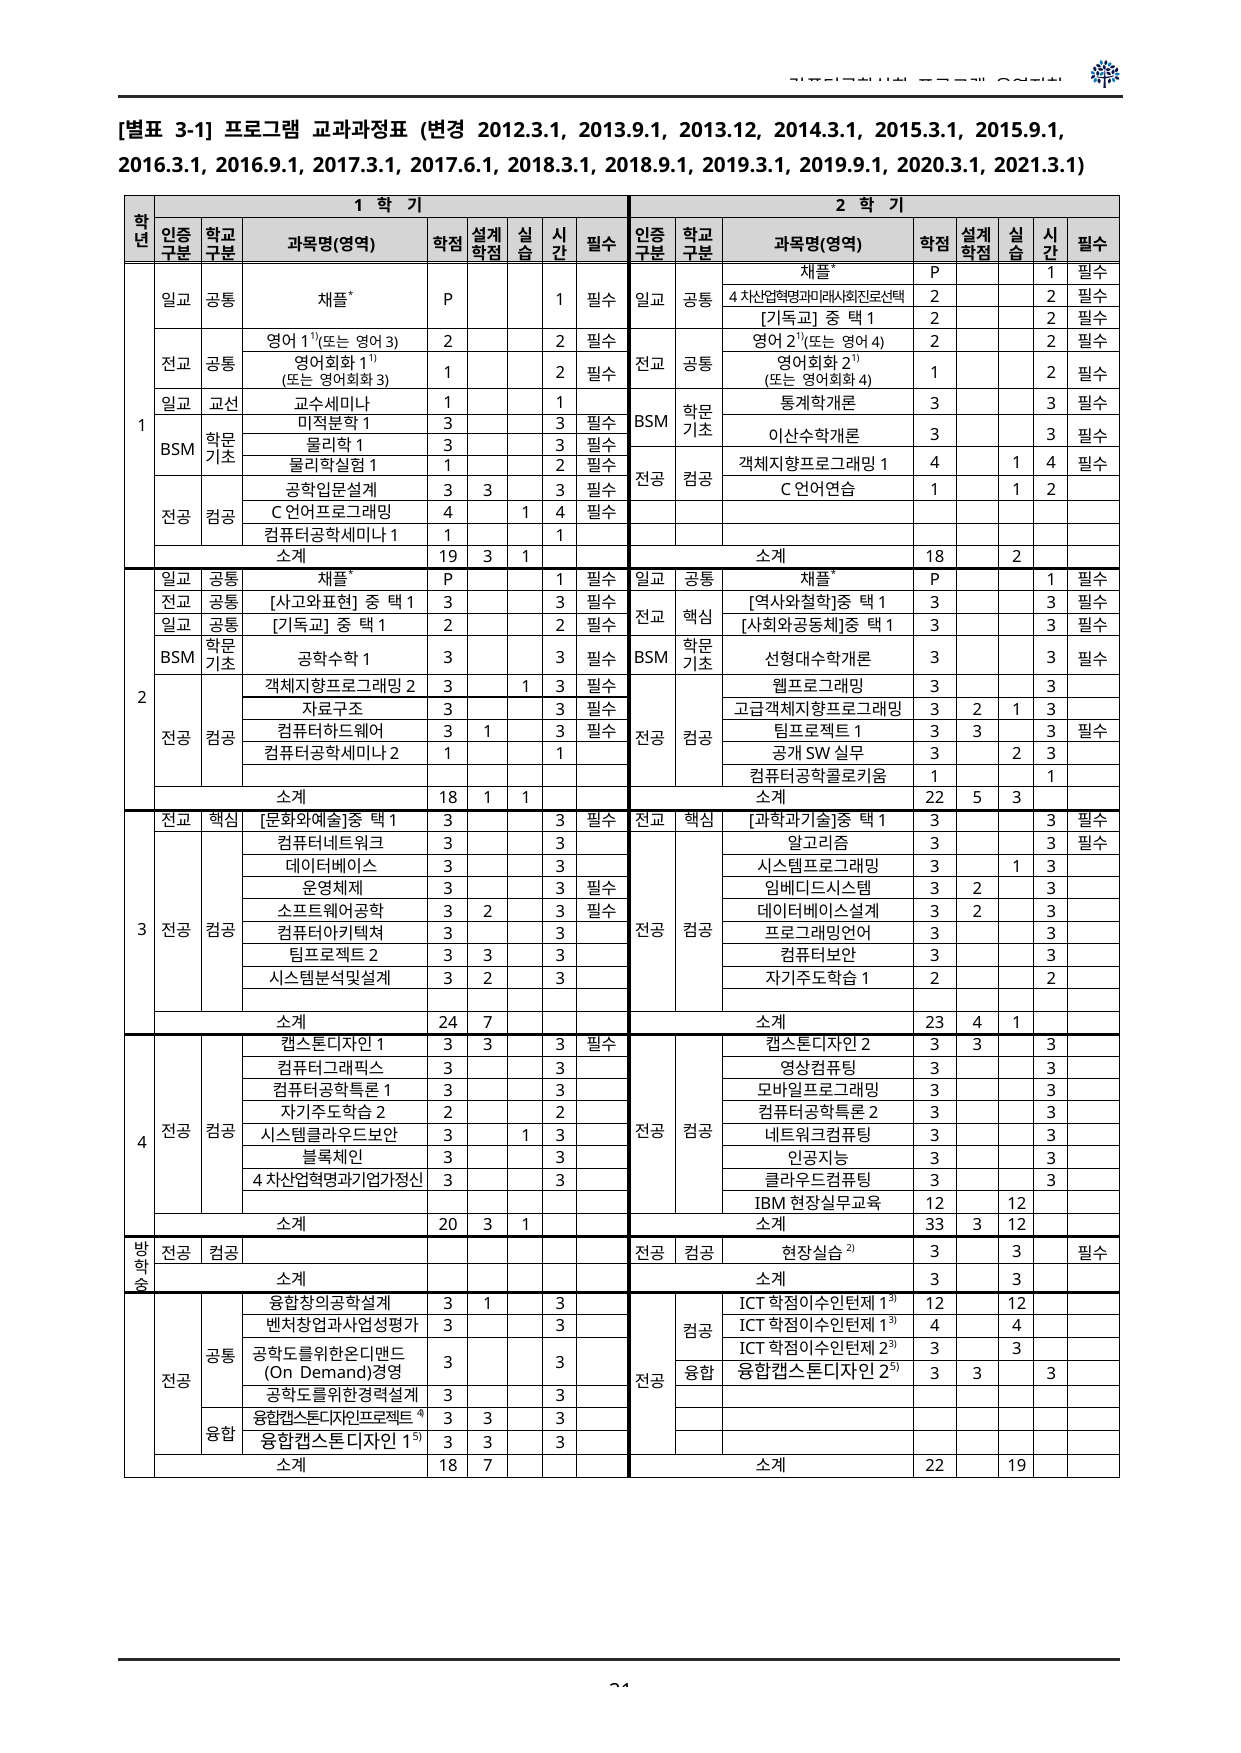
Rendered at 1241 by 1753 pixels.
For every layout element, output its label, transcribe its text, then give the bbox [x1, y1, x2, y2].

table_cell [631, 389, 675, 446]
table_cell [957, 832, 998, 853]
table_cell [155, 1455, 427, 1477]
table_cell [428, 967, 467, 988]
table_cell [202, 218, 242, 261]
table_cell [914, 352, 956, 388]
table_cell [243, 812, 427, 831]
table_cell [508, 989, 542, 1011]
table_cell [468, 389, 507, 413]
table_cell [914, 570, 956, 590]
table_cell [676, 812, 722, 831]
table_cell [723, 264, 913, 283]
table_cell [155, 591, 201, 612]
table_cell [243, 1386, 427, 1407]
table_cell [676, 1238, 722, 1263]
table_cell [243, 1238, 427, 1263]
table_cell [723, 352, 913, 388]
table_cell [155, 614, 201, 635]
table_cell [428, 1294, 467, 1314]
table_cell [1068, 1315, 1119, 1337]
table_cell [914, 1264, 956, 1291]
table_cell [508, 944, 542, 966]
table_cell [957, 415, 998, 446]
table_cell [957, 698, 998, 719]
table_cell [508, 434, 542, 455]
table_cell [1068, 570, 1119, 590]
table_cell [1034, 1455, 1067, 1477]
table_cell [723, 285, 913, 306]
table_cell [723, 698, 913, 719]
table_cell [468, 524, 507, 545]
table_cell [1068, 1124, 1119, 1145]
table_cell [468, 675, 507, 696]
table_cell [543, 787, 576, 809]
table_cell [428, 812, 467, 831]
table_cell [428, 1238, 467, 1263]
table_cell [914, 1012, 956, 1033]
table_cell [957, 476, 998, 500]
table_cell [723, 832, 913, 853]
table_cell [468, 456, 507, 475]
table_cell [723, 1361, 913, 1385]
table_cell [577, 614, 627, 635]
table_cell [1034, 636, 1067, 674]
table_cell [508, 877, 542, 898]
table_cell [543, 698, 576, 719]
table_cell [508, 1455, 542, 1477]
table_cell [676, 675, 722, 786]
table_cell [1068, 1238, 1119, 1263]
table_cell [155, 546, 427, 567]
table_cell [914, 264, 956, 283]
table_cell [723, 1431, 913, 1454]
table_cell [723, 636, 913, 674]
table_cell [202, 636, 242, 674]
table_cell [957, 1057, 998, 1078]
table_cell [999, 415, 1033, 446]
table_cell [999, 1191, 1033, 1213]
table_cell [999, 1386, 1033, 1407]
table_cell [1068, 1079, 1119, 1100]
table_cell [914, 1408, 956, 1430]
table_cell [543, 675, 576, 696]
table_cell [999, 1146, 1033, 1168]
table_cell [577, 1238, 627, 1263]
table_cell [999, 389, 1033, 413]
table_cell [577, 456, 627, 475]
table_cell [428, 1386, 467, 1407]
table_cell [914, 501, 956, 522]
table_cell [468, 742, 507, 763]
text 2016.3.1, 2016.9.1, 2017.3.1, 2017.6.1, 2018.3.1, 2018.9.1, 2019.3.1, 2019.9.1, 2020.3.1, 2021.3.1) [118, 150, 1144, 178]
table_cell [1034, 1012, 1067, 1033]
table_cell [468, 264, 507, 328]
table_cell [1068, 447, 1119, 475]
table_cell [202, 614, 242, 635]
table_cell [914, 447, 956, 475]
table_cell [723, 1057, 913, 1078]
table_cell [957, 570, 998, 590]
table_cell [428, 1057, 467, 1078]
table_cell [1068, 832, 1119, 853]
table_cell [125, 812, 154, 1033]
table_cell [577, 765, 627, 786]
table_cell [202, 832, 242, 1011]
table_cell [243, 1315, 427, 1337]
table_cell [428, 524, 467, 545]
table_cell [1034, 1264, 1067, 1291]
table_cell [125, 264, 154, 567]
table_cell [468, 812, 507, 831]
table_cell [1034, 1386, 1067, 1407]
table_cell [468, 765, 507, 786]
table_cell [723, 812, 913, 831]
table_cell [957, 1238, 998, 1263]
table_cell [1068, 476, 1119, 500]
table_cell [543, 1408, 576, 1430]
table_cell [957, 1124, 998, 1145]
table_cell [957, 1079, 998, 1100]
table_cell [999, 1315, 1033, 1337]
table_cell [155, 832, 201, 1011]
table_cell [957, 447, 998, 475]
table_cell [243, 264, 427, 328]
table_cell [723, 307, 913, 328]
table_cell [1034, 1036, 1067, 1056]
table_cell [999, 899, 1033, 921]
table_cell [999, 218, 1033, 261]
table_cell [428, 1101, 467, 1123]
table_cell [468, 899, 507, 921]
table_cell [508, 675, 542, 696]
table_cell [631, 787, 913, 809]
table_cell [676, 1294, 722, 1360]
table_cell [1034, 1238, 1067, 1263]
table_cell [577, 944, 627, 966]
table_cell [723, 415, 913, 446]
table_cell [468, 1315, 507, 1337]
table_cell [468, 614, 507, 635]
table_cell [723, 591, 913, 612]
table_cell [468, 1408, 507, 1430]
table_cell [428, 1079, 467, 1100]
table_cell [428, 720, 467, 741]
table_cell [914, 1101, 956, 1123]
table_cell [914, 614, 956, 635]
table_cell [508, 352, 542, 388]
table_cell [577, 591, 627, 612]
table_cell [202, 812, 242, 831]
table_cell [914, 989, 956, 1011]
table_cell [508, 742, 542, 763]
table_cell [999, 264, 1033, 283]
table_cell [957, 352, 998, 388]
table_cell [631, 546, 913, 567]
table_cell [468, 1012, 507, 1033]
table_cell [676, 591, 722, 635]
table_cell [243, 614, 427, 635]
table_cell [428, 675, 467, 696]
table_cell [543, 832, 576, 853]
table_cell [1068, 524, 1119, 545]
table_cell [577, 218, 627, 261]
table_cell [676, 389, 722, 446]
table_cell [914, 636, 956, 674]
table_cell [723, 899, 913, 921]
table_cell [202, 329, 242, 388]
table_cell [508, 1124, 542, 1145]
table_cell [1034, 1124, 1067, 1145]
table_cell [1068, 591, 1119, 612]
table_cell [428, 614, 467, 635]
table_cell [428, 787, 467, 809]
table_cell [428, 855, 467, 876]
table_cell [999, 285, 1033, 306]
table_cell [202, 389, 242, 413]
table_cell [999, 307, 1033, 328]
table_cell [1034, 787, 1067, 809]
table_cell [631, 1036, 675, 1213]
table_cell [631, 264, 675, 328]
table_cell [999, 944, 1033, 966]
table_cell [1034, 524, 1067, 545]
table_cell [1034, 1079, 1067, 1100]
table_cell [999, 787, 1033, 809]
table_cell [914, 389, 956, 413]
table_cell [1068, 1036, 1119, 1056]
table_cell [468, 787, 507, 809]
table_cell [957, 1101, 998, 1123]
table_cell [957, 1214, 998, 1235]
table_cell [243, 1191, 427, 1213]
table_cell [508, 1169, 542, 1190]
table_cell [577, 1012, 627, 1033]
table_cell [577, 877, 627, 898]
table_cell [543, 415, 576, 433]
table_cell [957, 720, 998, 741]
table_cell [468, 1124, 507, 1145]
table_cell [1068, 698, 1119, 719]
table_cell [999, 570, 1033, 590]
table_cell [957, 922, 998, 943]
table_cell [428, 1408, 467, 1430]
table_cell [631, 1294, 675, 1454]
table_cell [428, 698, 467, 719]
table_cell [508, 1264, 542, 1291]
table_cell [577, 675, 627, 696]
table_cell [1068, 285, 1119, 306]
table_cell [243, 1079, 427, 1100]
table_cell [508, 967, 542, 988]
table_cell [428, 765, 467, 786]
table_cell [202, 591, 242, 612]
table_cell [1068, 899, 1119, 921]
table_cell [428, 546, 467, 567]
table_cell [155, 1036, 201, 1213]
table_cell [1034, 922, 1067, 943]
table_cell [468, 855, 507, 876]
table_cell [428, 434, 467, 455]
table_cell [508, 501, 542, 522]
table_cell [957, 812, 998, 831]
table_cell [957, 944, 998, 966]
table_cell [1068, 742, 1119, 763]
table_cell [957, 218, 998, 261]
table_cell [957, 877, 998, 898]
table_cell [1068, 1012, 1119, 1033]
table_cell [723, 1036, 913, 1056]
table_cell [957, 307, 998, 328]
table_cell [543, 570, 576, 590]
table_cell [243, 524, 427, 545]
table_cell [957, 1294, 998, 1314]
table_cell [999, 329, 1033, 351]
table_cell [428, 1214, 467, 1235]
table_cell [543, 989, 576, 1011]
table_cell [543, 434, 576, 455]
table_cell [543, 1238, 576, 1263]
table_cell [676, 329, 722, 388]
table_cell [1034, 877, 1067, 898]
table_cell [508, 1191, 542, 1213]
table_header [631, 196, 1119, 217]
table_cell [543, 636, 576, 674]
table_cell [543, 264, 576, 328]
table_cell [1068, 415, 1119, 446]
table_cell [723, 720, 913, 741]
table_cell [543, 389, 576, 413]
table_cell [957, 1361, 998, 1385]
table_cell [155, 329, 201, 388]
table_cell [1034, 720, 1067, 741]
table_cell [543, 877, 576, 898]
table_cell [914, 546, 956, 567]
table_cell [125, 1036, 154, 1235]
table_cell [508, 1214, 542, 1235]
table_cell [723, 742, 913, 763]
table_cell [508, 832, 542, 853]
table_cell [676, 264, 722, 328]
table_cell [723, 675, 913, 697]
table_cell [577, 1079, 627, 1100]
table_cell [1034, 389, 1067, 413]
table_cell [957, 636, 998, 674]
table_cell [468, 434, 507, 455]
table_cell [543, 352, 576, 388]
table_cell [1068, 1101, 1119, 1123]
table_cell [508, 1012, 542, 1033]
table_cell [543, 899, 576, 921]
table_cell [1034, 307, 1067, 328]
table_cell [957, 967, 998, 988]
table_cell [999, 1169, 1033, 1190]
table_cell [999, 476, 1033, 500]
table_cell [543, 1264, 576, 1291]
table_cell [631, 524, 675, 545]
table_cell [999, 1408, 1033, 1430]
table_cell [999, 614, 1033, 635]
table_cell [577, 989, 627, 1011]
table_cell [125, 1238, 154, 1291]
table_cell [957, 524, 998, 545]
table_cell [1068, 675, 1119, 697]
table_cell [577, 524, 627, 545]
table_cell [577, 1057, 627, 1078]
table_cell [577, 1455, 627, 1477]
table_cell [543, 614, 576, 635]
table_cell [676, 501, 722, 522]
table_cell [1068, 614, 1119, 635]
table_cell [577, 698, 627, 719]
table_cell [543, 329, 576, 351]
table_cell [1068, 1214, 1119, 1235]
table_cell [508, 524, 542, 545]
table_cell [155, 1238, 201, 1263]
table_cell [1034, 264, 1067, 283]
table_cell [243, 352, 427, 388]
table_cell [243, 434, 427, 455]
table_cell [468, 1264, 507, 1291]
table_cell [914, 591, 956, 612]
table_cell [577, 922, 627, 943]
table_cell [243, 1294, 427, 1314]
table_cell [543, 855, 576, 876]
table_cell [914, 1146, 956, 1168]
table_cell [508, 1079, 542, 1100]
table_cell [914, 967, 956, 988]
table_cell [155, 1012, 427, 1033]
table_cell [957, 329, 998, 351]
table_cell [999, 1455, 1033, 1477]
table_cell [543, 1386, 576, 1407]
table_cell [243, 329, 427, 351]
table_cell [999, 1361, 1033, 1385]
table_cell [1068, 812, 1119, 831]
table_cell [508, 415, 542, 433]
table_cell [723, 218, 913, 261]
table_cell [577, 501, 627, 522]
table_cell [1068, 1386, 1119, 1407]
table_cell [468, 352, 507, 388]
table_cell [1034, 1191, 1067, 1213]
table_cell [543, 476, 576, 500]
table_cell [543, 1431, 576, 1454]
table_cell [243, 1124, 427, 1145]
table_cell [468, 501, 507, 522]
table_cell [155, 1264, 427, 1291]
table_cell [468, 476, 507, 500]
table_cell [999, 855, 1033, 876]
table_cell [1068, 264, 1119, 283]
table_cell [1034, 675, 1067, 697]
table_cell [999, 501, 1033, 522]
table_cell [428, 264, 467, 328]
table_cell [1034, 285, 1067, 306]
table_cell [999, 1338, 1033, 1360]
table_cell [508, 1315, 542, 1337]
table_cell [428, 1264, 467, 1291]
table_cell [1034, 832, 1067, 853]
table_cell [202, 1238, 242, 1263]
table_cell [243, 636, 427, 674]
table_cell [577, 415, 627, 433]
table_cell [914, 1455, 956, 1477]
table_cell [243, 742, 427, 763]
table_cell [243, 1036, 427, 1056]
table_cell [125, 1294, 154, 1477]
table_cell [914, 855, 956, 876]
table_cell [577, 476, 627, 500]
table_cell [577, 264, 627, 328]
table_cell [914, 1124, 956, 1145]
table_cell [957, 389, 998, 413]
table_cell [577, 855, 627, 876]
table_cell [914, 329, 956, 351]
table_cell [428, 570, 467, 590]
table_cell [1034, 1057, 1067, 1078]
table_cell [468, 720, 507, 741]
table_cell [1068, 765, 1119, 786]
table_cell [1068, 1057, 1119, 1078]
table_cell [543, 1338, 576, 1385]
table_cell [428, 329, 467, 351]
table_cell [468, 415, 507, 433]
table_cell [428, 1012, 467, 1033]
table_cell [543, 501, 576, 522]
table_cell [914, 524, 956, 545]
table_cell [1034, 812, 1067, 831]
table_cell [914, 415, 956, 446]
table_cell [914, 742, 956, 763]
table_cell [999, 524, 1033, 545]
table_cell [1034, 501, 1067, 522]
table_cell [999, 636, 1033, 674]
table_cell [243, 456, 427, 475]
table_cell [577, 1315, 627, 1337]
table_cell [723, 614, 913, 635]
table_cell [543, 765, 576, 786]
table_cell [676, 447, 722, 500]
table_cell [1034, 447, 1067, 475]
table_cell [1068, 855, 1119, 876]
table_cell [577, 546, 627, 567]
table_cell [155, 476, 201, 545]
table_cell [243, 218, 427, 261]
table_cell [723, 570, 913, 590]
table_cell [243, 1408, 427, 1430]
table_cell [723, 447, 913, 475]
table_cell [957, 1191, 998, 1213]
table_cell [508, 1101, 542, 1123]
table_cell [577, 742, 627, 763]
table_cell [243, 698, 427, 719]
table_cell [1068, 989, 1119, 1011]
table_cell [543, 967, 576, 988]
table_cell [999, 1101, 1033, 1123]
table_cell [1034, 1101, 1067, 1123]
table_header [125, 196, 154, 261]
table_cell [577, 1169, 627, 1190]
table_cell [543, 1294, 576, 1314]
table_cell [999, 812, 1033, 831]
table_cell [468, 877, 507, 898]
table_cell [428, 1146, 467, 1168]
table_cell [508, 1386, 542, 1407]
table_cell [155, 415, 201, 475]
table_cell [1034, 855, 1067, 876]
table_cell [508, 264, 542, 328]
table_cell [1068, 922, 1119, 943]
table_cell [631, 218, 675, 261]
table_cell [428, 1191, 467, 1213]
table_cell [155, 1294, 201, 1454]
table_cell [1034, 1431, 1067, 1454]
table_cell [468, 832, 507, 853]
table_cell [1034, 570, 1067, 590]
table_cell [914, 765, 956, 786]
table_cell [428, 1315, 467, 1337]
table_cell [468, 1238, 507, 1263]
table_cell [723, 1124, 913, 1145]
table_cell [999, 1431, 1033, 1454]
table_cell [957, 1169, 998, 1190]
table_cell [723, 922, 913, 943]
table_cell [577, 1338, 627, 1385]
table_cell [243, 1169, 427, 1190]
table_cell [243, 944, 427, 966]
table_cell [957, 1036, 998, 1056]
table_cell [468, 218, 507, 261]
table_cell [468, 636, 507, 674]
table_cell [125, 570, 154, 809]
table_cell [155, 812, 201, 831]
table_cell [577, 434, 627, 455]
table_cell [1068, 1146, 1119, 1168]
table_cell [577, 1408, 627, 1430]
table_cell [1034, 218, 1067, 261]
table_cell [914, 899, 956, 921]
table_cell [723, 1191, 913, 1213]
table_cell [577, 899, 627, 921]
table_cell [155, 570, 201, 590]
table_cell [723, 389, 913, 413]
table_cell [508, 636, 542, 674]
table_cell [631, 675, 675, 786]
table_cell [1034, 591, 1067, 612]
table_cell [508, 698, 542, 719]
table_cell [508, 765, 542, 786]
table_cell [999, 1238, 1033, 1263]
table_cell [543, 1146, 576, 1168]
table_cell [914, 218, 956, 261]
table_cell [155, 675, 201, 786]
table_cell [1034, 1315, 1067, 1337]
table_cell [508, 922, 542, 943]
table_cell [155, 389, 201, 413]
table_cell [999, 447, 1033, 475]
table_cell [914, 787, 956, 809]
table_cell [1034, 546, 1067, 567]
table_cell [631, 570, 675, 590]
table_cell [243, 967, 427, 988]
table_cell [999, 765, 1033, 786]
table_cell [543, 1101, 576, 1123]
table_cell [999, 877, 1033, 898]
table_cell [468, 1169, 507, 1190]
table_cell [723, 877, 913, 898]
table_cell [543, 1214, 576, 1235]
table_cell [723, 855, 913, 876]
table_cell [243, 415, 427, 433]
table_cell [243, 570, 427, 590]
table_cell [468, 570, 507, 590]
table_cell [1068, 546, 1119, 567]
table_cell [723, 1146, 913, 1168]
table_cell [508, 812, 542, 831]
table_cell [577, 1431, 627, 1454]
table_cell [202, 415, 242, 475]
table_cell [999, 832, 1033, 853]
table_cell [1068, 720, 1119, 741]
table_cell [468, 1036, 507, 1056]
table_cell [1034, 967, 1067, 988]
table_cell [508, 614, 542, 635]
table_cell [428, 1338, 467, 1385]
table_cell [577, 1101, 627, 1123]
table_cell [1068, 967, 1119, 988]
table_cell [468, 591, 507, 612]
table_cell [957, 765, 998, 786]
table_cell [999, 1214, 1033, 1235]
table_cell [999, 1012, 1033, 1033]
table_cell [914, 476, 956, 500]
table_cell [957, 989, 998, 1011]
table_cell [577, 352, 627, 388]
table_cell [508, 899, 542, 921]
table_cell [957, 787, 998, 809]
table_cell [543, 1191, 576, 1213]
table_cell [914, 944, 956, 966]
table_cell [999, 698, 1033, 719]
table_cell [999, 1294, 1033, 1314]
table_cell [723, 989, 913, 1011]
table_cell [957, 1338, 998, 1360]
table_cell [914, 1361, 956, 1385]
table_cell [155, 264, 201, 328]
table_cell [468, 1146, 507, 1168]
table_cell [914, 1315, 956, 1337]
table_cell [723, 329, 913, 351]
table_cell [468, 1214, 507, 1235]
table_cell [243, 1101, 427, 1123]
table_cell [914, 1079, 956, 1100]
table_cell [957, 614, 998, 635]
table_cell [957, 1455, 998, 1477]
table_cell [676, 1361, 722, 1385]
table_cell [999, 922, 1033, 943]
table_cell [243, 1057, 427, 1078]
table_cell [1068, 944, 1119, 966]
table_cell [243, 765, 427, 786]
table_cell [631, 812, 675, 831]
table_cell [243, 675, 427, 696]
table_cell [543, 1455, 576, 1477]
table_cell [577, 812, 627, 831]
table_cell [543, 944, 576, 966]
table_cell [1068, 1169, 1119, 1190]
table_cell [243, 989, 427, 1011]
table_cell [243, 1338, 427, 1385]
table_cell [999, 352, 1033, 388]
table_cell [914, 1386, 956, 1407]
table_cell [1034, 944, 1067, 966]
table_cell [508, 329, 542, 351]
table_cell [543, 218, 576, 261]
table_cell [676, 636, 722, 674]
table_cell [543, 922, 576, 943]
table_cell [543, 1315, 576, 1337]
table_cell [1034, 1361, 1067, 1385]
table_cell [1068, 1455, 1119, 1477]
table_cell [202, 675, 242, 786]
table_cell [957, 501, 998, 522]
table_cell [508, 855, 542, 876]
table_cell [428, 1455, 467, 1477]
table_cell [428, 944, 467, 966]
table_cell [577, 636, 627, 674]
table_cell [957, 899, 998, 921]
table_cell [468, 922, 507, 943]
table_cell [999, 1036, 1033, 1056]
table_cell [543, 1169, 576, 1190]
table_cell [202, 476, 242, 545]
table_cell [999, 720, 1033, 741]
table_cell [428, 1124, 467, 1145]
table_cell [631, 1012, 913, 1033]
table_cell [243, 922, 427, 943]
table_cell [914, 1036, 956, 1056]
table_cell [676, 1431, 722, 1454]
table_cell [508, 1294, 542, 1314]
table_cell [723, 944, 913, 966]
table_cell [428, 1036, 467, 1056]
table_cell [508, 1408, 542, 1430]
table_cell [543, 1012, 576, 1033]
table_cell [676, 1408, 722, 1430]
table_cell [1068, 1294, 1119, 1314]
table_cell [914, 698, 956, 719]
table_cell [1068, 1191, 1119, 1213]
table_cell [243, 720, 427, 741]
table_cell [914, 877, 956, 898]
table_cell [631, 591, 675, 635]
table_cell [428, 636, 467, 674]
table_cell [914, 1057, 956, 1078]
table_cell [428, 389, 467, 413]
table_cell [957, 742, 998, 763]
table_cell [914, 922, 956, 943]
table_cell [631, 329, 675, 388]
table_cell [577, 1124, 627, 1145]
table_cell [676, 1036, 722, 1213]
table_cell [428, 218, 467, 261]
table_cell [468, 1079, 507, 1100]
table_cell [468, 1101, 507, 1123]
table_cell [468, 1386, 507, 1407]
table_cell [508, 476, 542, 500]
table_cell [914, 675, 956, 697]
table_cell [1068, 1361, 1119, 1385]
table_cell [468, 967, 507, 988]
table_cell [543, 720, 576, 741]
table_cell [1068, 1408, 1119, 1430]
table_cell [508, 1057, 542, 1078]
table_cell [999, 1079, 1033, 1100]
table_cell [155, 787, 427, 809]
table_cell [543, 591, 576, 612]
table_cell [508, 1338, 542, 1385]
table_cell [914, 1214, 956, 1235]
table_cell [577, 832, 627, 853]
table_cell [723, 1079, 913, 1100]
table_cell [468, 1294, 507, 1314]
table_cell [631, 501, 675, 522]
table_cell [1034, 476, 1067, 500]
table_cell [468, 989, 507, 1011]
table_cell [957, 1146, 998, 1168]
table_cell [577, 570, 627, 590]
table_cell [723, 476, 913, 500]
subtitle [별표 3-1] 프로그램 교과과정표 (변경 2012.3.1, 2013.9.1, 2013.12, 2014.3.1, 2015.3.1, 2015.9.1, [118, 113, 1144, 143]
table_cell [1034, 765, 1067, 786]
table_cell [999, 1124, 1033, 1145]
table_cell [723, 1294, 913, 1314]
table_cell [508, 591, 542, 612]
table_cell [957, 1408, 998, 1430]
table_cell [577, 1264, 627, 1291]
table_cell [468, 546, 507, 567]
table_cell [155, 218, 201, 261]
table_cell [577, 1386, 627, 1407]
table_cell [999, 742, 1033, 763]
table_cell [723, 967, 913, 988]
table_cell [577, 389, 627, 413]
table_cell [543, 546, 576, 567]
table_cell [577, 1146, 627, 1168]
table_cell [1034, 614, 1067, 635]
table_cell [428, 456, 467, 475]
picture [1090, 60, 1120, 88]
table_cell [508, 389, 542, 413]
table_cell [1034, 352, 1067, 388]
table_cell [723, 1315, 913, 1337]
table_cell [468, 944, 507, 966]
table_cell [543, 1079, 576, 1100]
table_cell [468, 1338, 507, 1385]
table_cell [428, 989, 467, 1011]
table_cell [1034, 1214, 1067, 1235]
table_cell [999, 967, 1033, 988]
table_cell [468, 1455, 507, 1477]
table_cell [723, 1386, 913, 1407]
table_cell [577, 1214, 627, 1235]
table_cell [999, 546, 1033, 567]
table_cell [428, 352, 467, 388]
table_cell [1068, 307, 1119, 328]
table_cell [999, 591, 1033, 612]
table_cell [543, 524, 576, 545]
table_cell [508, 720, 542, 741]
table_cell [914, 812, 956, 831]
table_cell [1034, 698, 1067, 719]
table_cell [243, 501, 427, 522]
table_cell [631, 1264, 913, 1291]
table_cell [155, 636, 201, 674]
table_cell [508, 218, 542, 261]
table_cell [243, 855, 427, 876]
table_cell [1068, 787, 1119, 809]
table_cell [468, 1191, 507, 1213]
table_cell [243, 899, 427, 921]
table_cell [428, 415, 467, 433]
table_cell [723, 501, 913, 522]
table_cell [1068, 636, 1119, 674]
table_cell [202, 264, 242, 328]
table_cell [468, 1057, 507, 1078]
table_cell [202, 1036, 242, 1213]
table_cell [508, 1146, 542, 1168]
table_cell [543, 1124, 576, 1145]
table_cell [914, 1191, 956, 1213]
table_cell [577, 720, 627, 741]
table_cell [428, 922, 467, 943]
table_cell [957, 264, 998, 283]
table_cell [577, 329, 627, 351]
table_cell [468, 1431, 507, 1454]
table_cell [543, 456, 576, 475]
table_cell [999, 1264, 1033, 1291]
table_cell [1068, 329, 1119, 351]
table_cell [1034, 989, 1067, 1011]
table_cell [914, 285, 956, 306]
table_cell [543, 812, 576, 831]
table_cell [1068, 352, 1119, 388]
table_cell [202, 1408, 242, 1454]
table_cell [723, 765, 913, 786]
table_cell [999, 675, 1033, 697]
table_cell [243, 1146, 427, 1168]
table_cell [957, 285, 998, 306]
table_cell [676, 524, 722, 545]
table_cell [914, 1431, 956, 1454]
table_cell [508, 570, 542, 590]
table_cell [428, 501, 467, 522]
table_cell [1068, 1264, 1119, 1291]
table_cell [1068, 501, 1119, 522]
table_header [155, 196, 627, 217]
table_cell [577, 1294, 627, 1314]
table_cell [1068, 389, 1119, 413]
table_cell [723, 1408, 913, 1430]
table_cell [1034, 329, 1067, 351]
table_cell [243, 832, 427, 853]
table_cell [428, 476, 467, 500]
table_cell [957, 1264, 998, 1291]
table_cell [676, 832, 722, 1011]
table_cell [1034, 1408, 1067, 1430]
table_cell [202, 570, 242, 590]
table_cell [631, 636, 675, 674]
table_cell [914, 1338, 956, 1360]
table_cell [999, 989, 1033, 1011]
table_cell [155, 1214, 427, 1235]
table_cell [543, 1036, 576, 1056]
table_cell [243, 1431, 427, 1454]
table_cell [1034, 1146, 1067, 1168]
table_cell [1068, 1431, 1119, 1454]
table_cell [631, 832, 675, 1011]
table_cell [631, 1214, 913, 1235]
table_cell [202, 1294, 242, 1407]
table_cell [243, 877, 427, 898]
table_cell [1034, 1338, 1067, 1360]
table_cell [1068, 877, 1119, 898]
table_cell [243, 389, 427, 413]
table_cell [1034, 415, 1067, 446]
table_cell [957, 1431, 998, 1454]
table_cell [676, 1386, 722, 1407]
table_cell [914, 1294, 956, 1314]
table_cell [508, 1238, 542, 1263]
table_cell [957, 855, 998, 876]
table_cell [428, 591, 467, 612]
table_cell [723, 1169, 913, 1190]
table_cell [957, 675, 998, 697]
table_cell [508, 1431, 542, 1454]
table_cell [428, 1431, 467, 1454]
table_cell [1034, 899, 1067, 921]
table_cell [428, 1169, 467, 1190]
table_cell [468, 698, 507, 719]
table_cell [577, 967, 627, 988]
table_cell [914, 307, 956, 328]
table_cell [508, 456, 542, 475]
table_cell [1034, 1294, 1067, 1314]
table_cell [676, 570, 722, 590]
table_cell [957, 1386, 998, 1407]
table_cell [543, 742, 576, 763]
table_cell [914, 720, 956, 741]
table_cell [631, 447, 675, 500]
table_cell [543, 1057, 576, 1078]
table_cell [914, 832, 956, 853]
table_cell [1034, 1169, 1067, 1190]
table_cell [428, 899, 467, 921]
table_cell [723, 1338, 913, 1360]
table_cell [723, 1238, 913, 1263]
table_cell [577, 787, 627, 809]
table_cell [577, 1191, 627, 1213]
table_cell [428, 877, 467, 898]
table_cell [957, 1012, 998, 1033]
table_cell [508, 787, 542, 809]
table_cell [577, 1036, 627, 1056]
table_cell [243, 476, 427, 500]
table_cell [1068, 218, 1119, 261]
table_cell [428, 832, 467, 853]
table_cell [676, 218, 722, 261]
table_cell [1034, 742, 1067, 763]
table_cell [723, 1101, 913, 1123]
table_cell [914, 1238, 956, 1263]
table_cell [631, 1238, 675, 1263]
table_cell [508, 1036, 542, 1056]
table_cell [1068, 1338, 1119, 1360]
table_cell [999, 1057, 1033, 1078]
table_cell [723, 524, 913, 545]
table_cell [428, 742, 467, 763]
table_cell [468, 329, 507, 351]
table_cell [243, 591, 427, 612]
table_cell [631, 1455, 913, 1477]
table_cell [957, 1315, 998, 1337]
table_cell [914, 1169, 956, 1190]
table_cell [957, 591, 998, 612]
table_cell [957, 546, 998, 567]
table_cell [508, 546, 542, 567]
